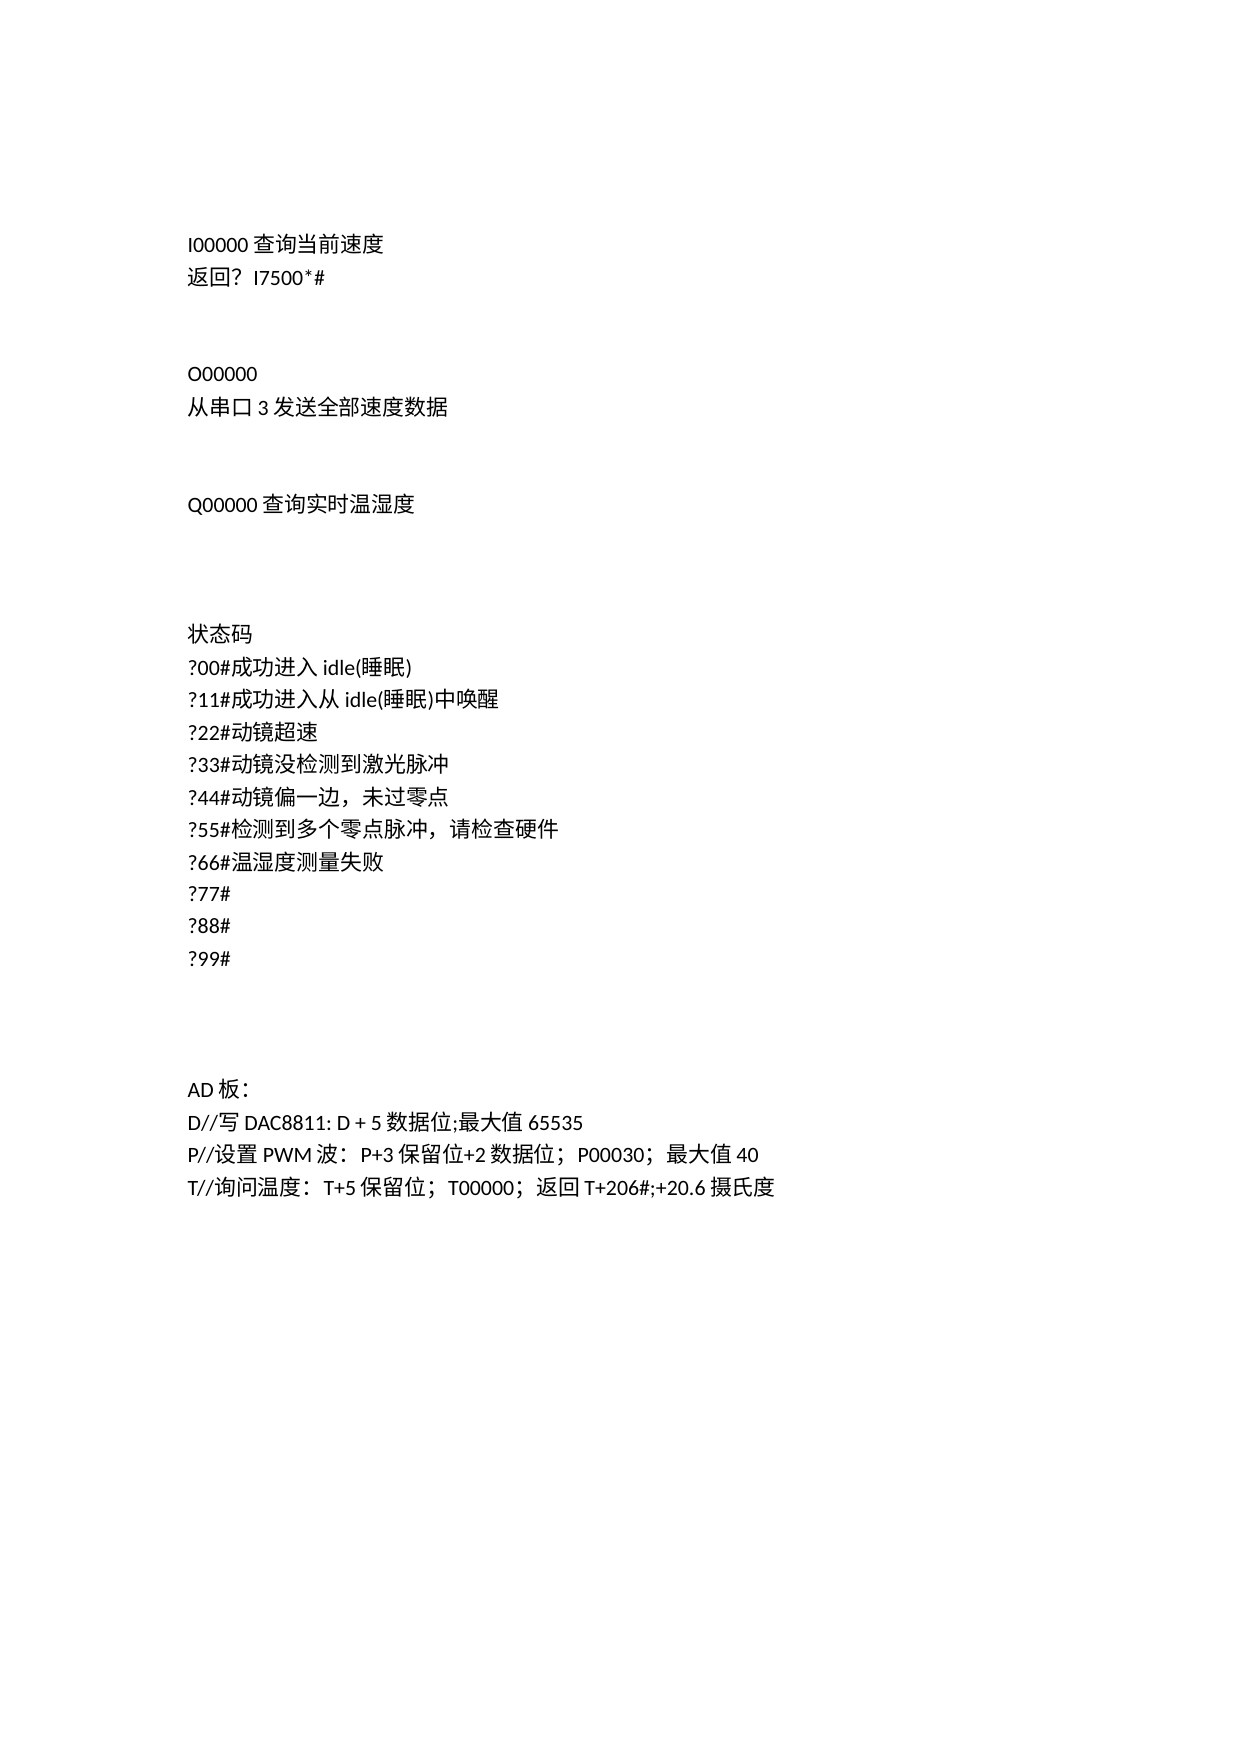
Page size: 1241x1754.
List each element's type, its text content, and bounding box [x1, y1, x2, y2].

text ?33#动镜没检测到激光脉冲 [187, 747, 1053, 779]
text ?11#成功进入从idle(睡眠)中唤醒 [187, 682, 1053, 714]
text ?88# [187, 909, 1053, 942]
text ?22#动镜超速 [187, 714, 1053, 747]
text ?55#检测到多个零点脉冲，请检查硬件 [187, 812, 1053, 844]
text P//设置PWM波：P+3保留位+2数据位；P00030；最大值40 [187, 1137, 1053, 1169]
text Q00000查询实时温湿度 [187, 487, 1053, 519]
text ?77# [187, 877, 1053, 909]
text O00000 [187, 357, 1053, 389]
text ?66#温湿度测量失败 [187, 844, 1053, 877]
text AD板： [187, 1072, 1053, 1104]
text I00000查询当前速度 [187, 227, 1053, 259]
text ?44#动镜偏一边，未过零点 [187, 779, 1053, 812]
text 状态码 [187, 617, 1053, 649]
text 返回？I7500*# [187, 259, 1053, 292]
text ?99# [187, 942, 1053, 974]
text 从串口3发送全部速度数据 [187, 389, 1053, 422]
text D//写DAC8811: D + 5数据位;最大值65535 [187, 1104, 1053, 1137]
text ?00#成功进入idle(睡眠) [187, 649, 1053, 682]
text T//询问温度：T+5保留位；T00000；返回T+206#;+20.6摄氏度 [187, 1169, 1053, 1202]
